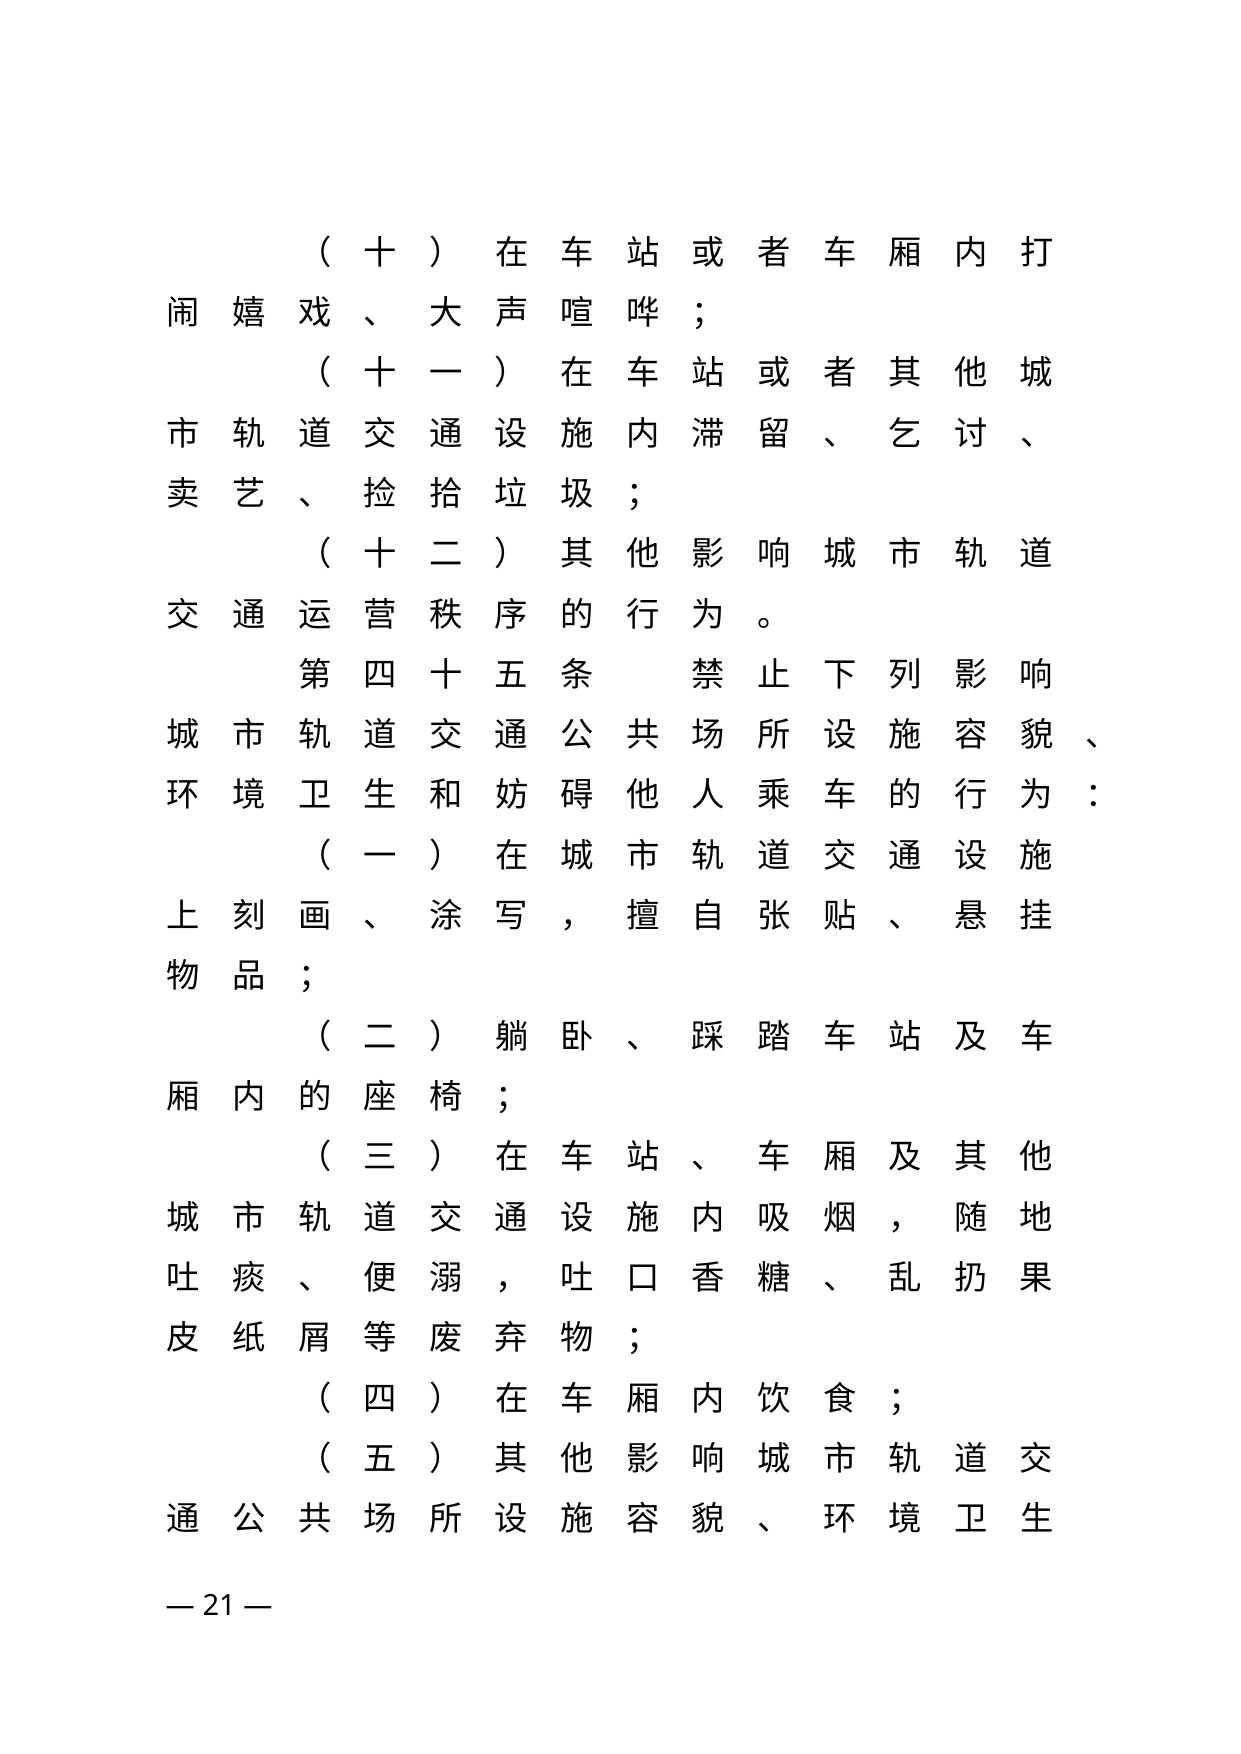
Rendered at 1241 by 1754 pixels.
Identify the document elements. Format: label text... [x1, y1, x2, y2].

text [167, 1426, 1085, 1546]
text （四）在车厢内饮食； [167, 1365, 1085, 1426]
text （十二）其他影响城市轨道交通运营秩序的行为。 [167, 521, 1085, 642]
text （二）躺卧、踩踏车站及车厢内的座椅； [167, 1003, 1085, 1124]
text （十一）在车站或者其他城市轨道交通设施内滞留、乞讨、卖艺、捡拾垃圾； [167, 340, 1085, 521]
text （三）在车站、车厢及其他城市轨道交通设施内吸烟，随地吐痰、便溺，吐口香糖、乱扔果皮纸屑等废弃物； [167, 1124, 1085, 1365]
text （十）在车站或者车厢内打闹嬉戏、大声喧哗； [167, 219, 1085, 340]
text （一）在城市轨道交通设施上刻画、涂写，擅自张贴、悬挂物品； [167, 822, 1085, 1003]
text 第四十五条 禁止下列影响城市轨道交通公共场所设施容貌、环境卫生和妨碍他人乘车的行为： [167, 642, 1085, 822]
